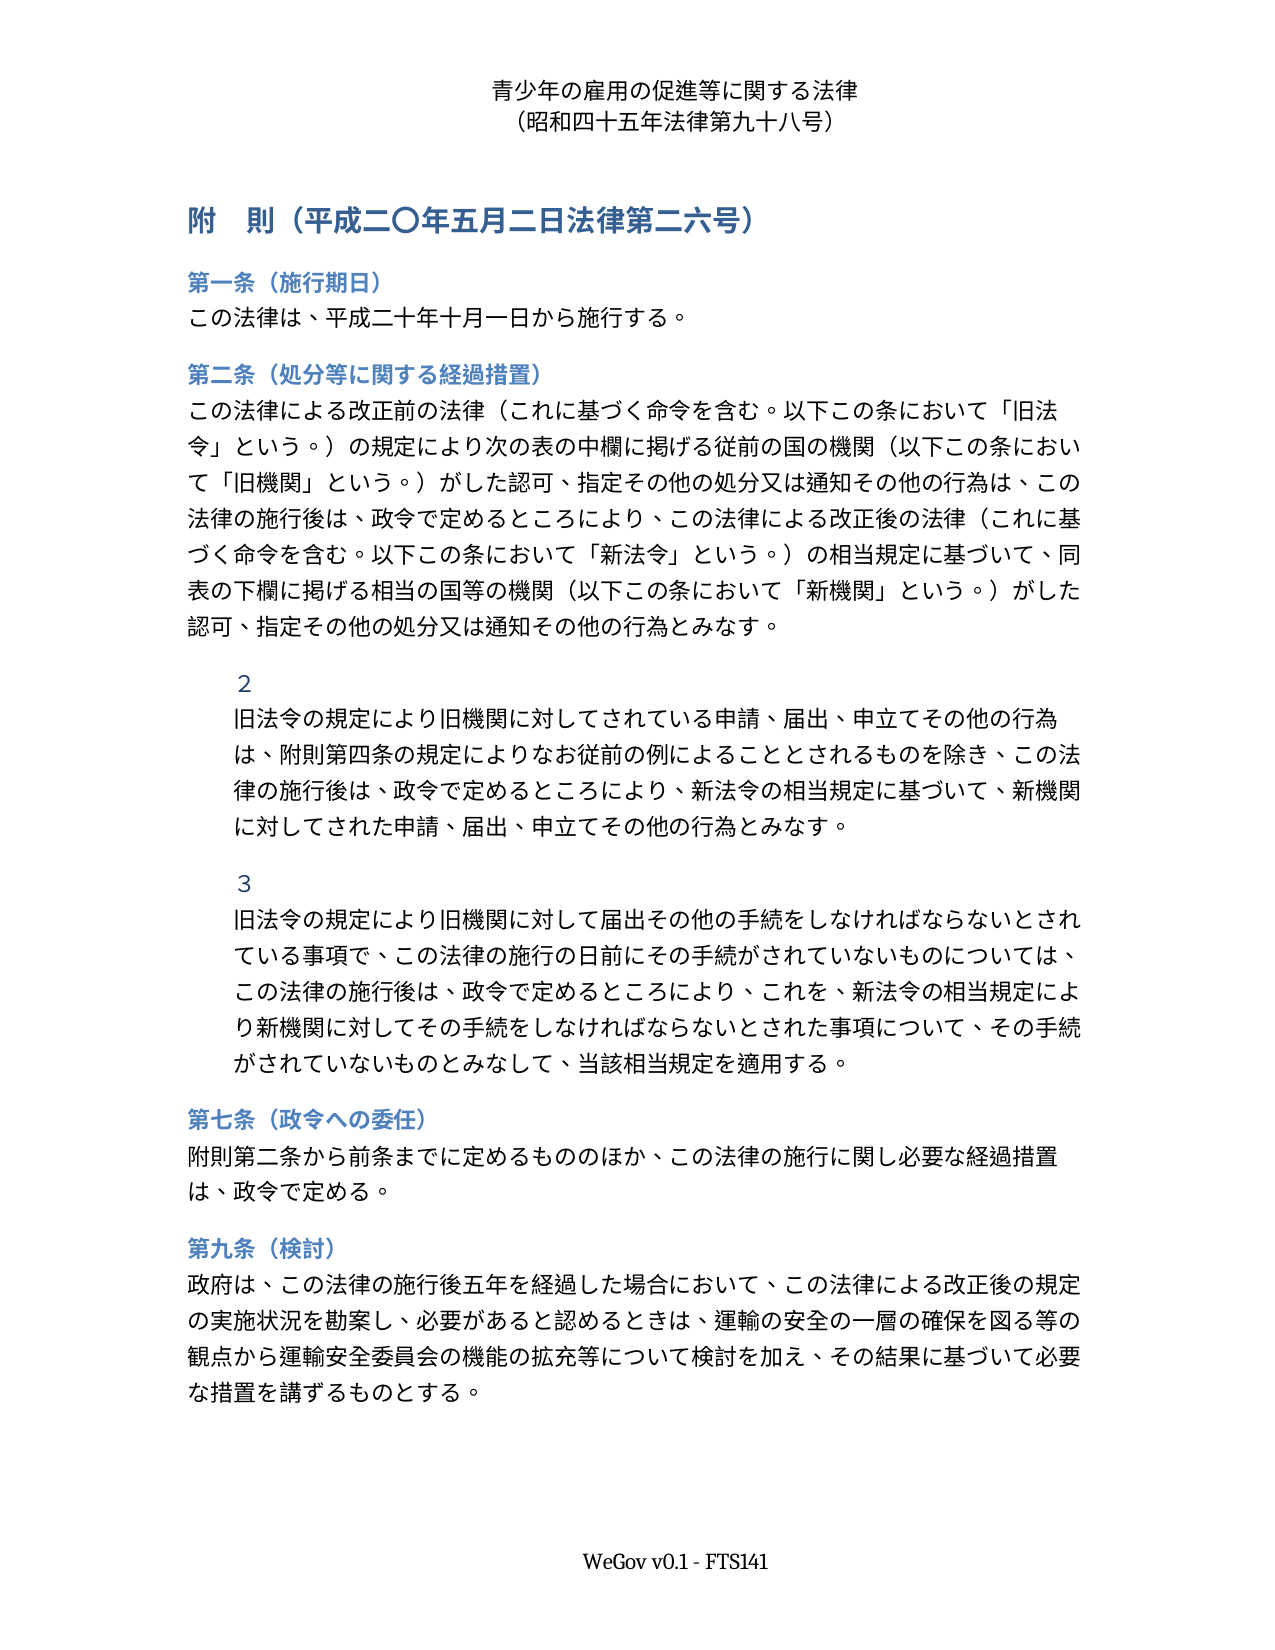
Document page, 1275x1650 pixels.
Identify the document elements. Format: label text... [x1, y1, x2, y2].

text 旧法令の規定により旧機関に対してされている申請、届出、申立てその他の行為は、附則第四条の規定によりなお従前の例によることとされるものを除き、この法律の施行後は、政令で定めるところにより、新法令の相当規定に基づいて、新機関に対してされた申請、届出、申立てその他の行為とみなす。 [233, 703, 1087, 842]
text この法律は、平成二十年十月一日から施行する。 [187, 302, 1087, 334]
text 旧法令の規定により旧機関に対して届出その他の手続をしなければならないとされている事項で、この法律の施行の日前にその手続がされていないものについては、この法律の施行後は、政令で定めるところにより、これを、新法令の相当規定により新機関に対してその手続をしなければならないとされた事項について、その手続がされていないものとみなして、当該相当規定を適用する。 [233, 904, 1087, 1079]
subtitle ３ [233, 868, 1087, 899]
subtitle 附 則（平成二〇年五月二日法律第二六号） [187, 200, 1087, 240]
subtitle 第七条（政令への委任） [187, 1104, 1087, 1136]
subtitle 第二条（処分等に関する経過措置） [187, 359, 1087, 390]
subtitle ２ [233, 667, 1087, 699]
subtitle 第九条（検討） [187, 1233, 1087, 1264]
subtitle 第一条（施行期日） [187, 266, 1087, 298]
text 政府は、この法律の施行後五年を経過した場合において、この法律による改正後の規定の実施状況を勘案し、必要があると認めるときは、運輸の安全の一層の確保を図る等の観点から運輸安全委員会の機能の拡充等について検討を加え、その結果に基づいて必要な措置を講ずるものとする。 [187, 1269, 1087, 1408]
text この法律による改正前の法律（これに基づく命令を含む。以下この条において「旧法令」という。）の規定により次の表の中欄に掲げる従前の国の機関（以下この条において「旧機関」という。）がした認可、指定その他の処分又は通知その他の行為は、この法律の施行後は、政令で定めるところにより、この法律による改正後の法律（これに基づく命令を含む。以下この条において「新法令」という。）の相当規定に基づいて、同表の下欄に掲げる相当の国等の機関（以下この条において「新機関」という。）がした認可、指定その他の処分又は通知その他の行為とみなす。 [187, 395, 1087, 642]
text 附則第二条から前条までに定めるもののほか、この法律の施行に関し必要な経過措置は、政令で定める。 [187, 1140, 1087, 1208]
